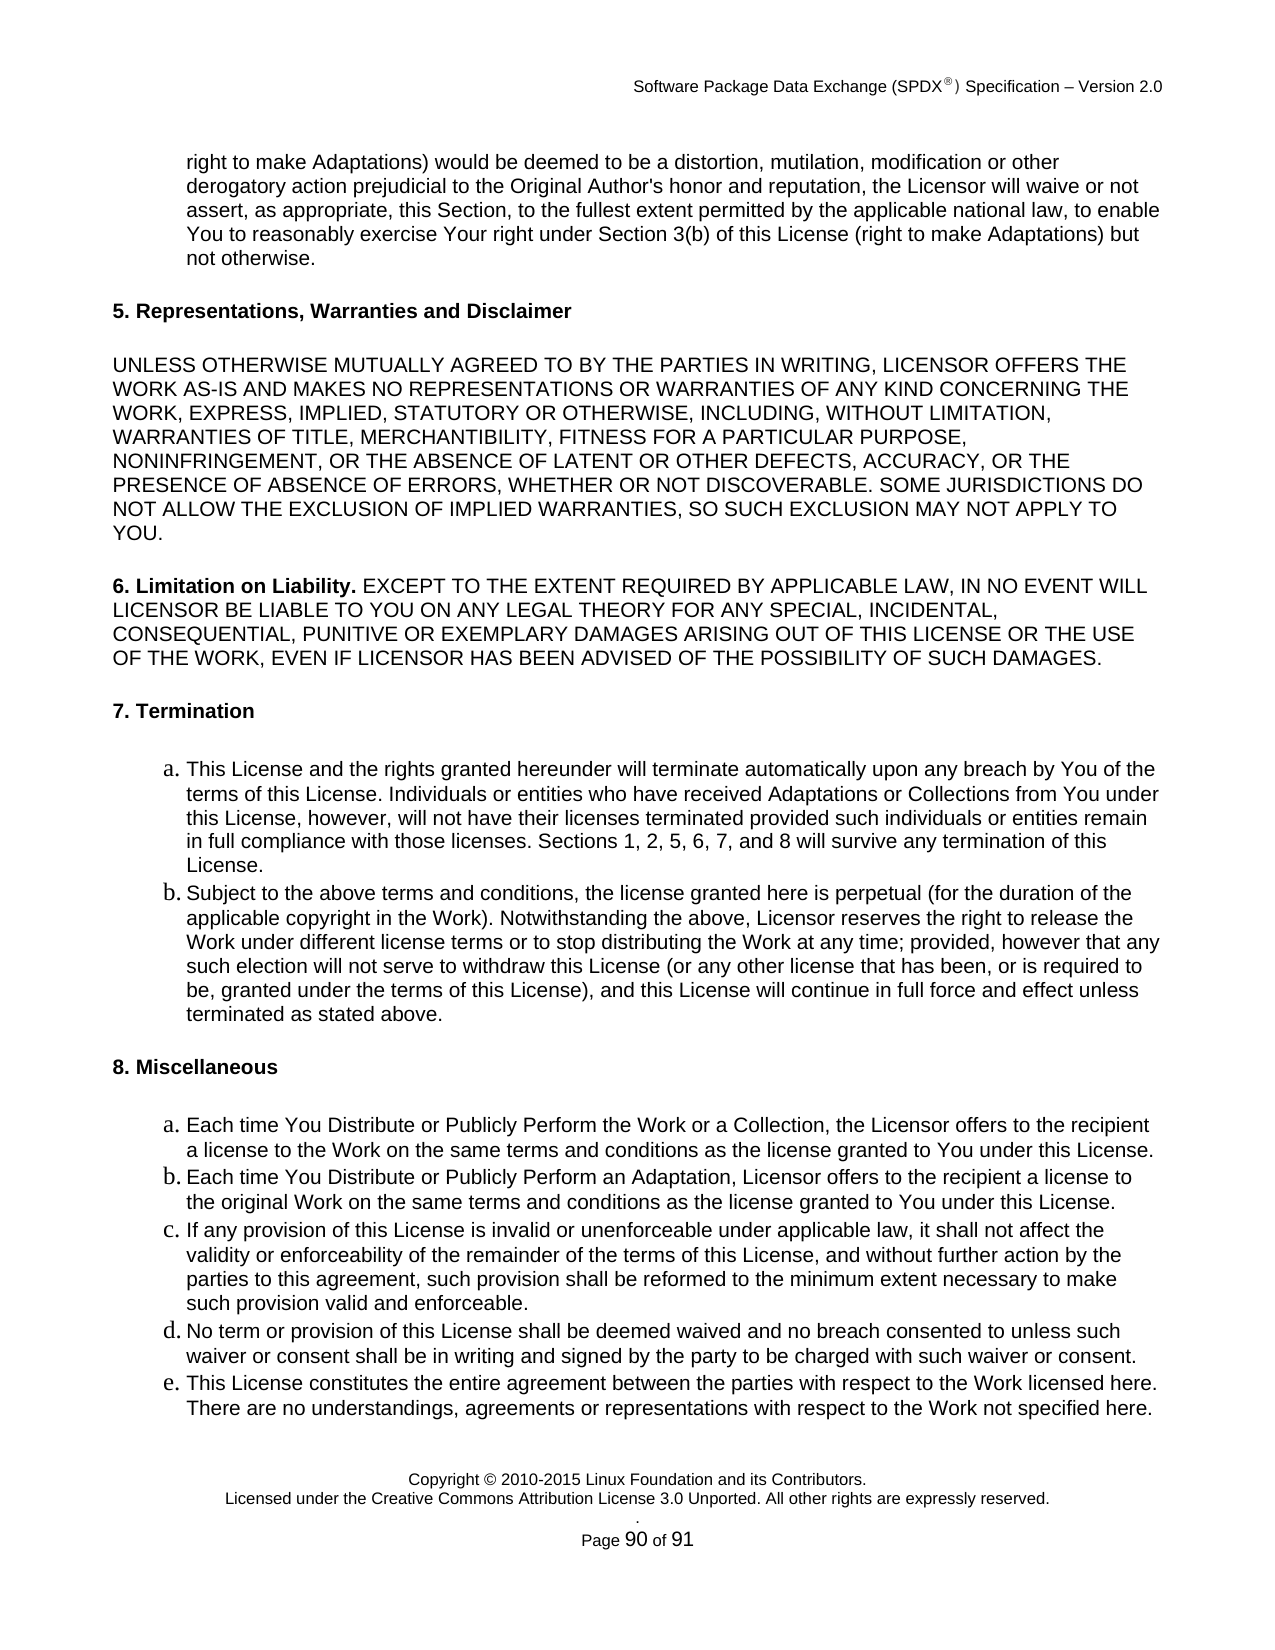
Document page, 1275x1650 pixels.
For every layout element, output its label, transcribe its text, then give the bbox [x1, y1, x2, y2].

text 6. Limitation on Liability. EXCEPT TO THE EXTENT REQUIRED BY APPLICABLE LAW, IN NO EVENT WILL LICENSOR BE LIABLE TO YOU ON ANY LEGAL THEORY FOR ANY SPECIAL, INCIDENTAL, CONSEQUENTIAL, PUNITIVE OR EXEMPLARY DAMAGES ARISING OUT OF THIS LICENSE OR THE USE OF THE WORK, EVEN IF LICENSOR HAS BEEN ADVISED OF THE POSSIBILITY OF SUCH DAMAGES. [112, 574, 1162, 670]
text UNLESS OTHERWISE MUTUALLY AGREED TO BY THE PARTIES IN WRITING, LICENSOR OFFERS THE WORK AS-IS AND MAKES NO REPRESENTATIONS OR WARRANTIES OF ANY KIND CONCERNING THE WORK, EXPRESS, IMPLIED, STATUTORY OR OTHERWISE, INCLUDING, WITHOUT LIMITATION, WARRANTIES OF TITLE, MERCHANTIBILITY, FITNESS FOR A PARTICULAR PURPOSE, NONINFRINGEMENT, OR THE ABSENCE OF LATENT OR OTHER DEFECTS, ACCURACY, OR THE PRESENCE OF ABSENCE OF ERRORS, WHETHER OR NOT DISCOVERABLE. SOME JURISDICTIONS DO NOT ALLOW THE EXCLUSION OF IMPLIED WARRANTIES, SO SUCH EXCLUSION MAY NOT APPLY TO YOU. [112, 353, 1162, 544]
text a. Each time You Distribute or Publicly Perform the Work or a Collection, the Licensor offers to the recipient a license to the Work on the same terms and conditions as the license granted to You under this License. [157, 1109, 1162, 1161]
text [157, 150, 1162, 270]
text a. This License and the rights granted hereunder will terminate automatically upon any breach by You of the terms of this License. Individuals or entities who have received Adaptations or Collections from You under this License, however, will not have their licenses terminated provided such individuals or entities remain in full compliance with those licenses. Sections 1, 2, 5, 6, 7, and 8 will survive any termination of this License. [157, 753, 1162, 877]
text c. If any provision of this License is invalid or unenforceable under applicable law, it shall not affect the validity or enforceability of the remainder of the terms of this License, and without further action by the parties to this agreement, such provision shall be reformed to the minimum extent necessary to make such provision valid and enforceable. [157, 1214, 1162, 1315]
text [157, 1367, 1162, 1420]
text 8. Miscellaneous [112, 1055, 1162, 1079]
text b. Each time You Distribute or Publicly Perform an Adaptation, Licensor offers to the recipient a license to the original Work on the same terms and conditions as the license granted to You under this License. [157, 1161, 1162, 1214]
text 7. Termination [112, 699, 1162, 723]
text b. Subject to the above terms and conditions, the license granted here is perpetual (for the duration of the applicable copyright in the Work). Notwithstanding the above, Licensor reserves the right to release the Work under different license terms or to stop distributing the Work at any time; provided, however that any such election will not serve to withdraw this License (or any other license that has been, or is required to be, granted under the terms of this License), and this License will continue in full force and effect unless terminated as stated above. [157, 877, 1162, 1026]
text d. No term or provision of this License shall be deemed waived and no breach consented to unless such waiver or consent shall be in writing and signed by the party to be charged with such waiver or consent. [157, 1315, 1162, 1367]
text 5. Representations, Warranties and Disclaimer [112, 299, 1162, 323]
